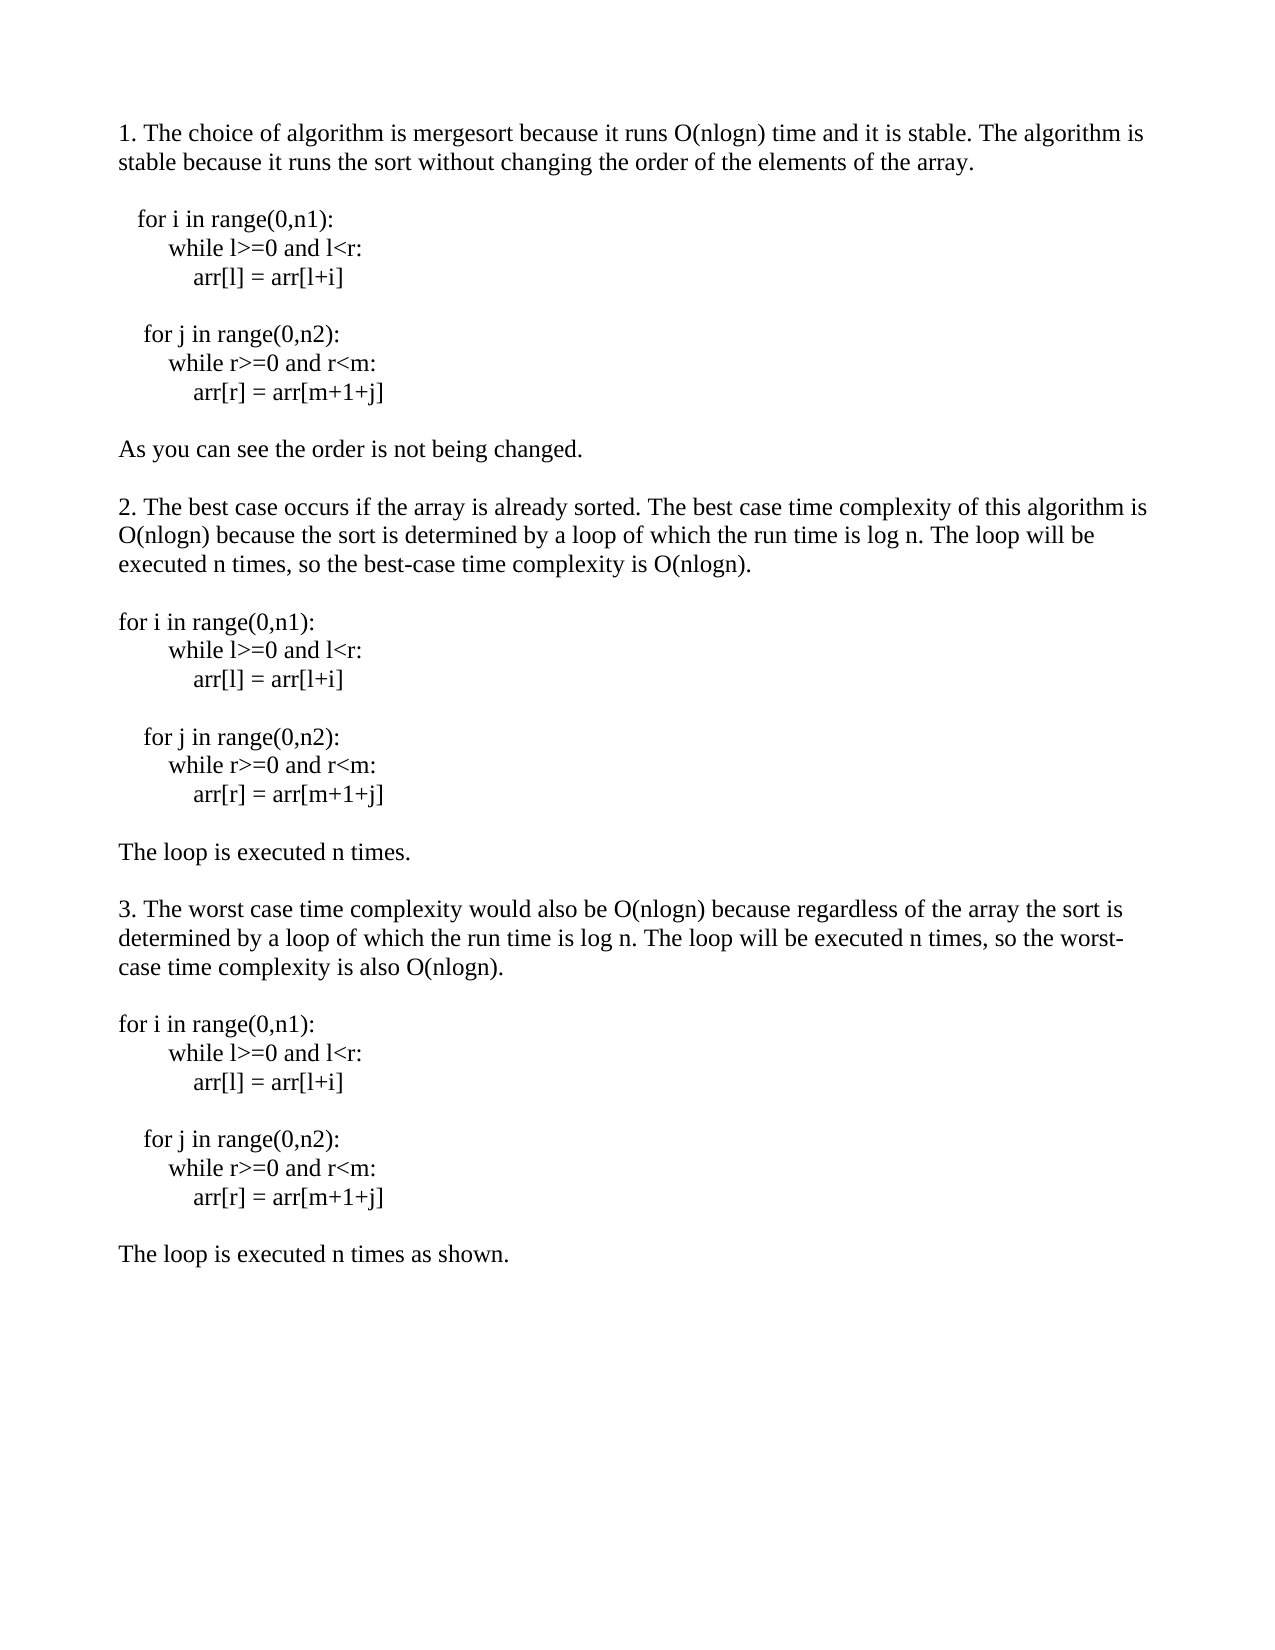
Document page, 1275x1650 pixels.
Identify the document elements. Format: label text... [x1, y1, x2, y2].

text arr[l] = arr[l+i] [118, 1067, 1157, 1096]
text while r>=0 and r<m: [118, 348, 1157, 377]
text for i in range(0,n1): [118, 204, 1157, 233]
text arr[r] = arr[m+1+j] [118, 1182, 1157, 1211]
text for j in range(0,n2): [118, 1124, 1157, 1153]
text 2. The best case occurs if the array is already sorted. The best case time complexity of this algorithm is O(nlogn) because the sort is determined by a loop of which the run time is log n. The loop will be executed n times, so the best-case time complexity is O(nlogn). [118, 492, 1157, 578]
text for i in range(0,n1): [118, 1009, 1157, 1038]
text while l>=0 and l<r: [118, 233, 1157, 262]
text The loop is executed n times as shown. [118, 1239, 1157, 1268]
text arr[r] = arr[m+1+j] [118, 377, 1157, 406]
text arr[l] = arr[l+i] [118, 262, 1157, 291]
text while r>=0 and r<m: [118, 751, 1157, 779]
text 3. The worst case time complexity would also be O(nlogn) because regardless of the array the sort is determined by a loop of which the run time is log n. The loop will be executed n times, so the worst-case time complexity is also O(nlogn). [118, 894, 1157, 981]
text while r>=0 and r<m: [118, 1153, 1157, 1182]
text while l>=0 and l<r: [118, 636, 1157, 664]
text for i in range(0,n1): [118, 607, 1157, 636]
text for j in range(0,n2): [118, 319, 1157, 348]
text while l>=0 and l<r: [118, 1038, 1157, 1067]
text As you can see the order is not being changed. [118, 434, 1157, 463]
text 1. The choice of algorithm is mergesort because it runs O(nlogn) time and it is stable. The algorithm is stable because it runs the sort without changing the order of the elements of the array. [118, 118, 1157, 176]
text arr[r] = arr[m+1+j] [118, 779, 1157, 808]
text arr[l] = arr[l+i] [118, 664, 1157, 693]
text The loop is executed n times. [118, 837, 1157, 866]
text for j in range(0,n2): [118, 722, 1157, 751]
